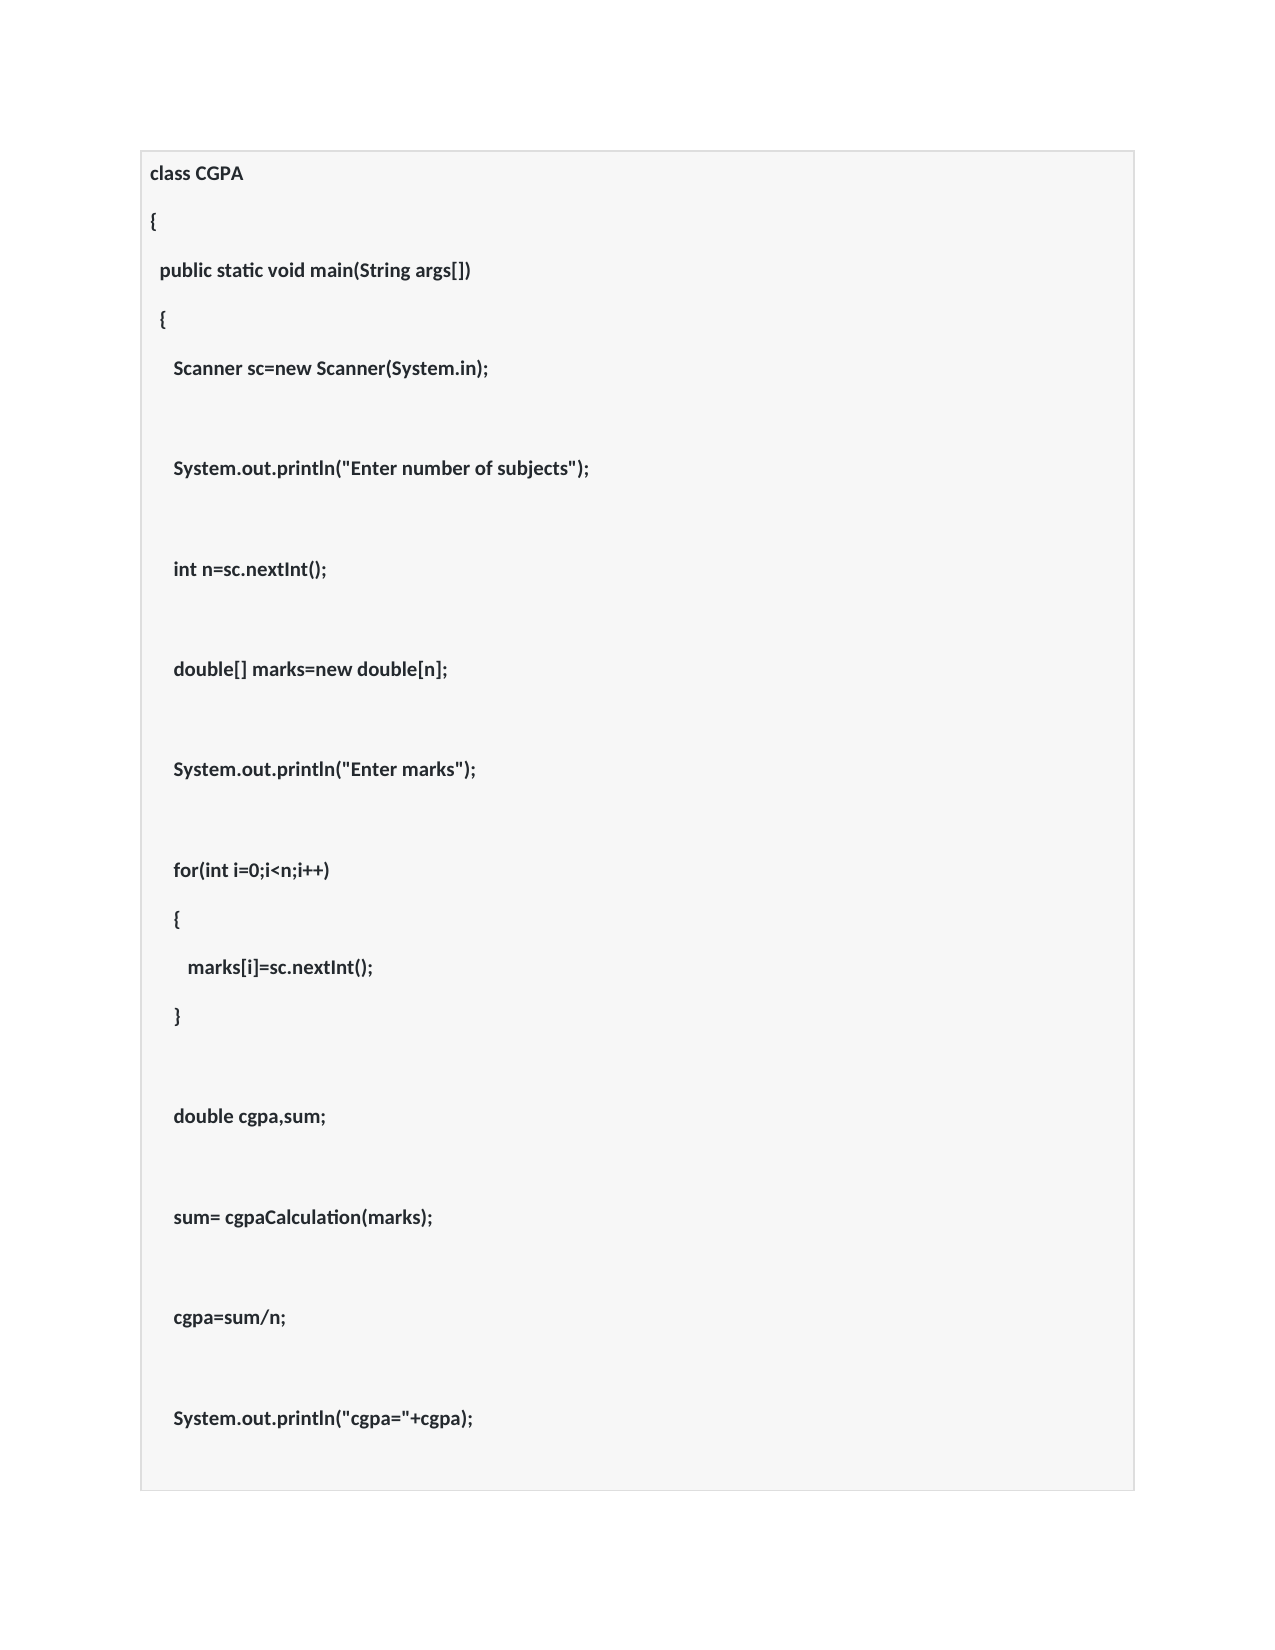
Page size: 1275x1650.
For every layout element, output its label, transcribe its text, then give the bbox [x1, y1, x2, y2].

text int n=sc.nextInt(); [142, 546, 1133, 581]
text public static void main(String args[]) [142, 248, 1133, 283]
text } [142, 993, 1133, 1029]
text for(int i=0;i<n;i++) [142, 847, 1133, 882]
text { [142, 896, 1133, 931]
text System.out.println("Enter number of subjects"); [142, 446, 1133, 481]
text System.out.println("cgpa="+cgpa); [142, 1395, 1133, 1430]
text System.out.println("Enter marks"); [142, 747, 1133, 782]
text Scanner sc=new Scanner(System.in); [142, 345, 1133, 381]
text double[] marks=new double[n]; [142, 646, 1133, 682]
text cgpa=sum/n; [142, 1294, 1133, 1330]
text { [142, 297, 1133, 332]
text { [142, 199, 1133, 234]
text double cgpa,sum; [142, 1094, 1133, 1129]
text sum= cgpaCalculation(marks); [142, 1194, 1133, 1229]
text marks[i]=sc.nextInt(); [142, 945, 1133, 980]
text class CGPA [142, 152, 1133, 185]
